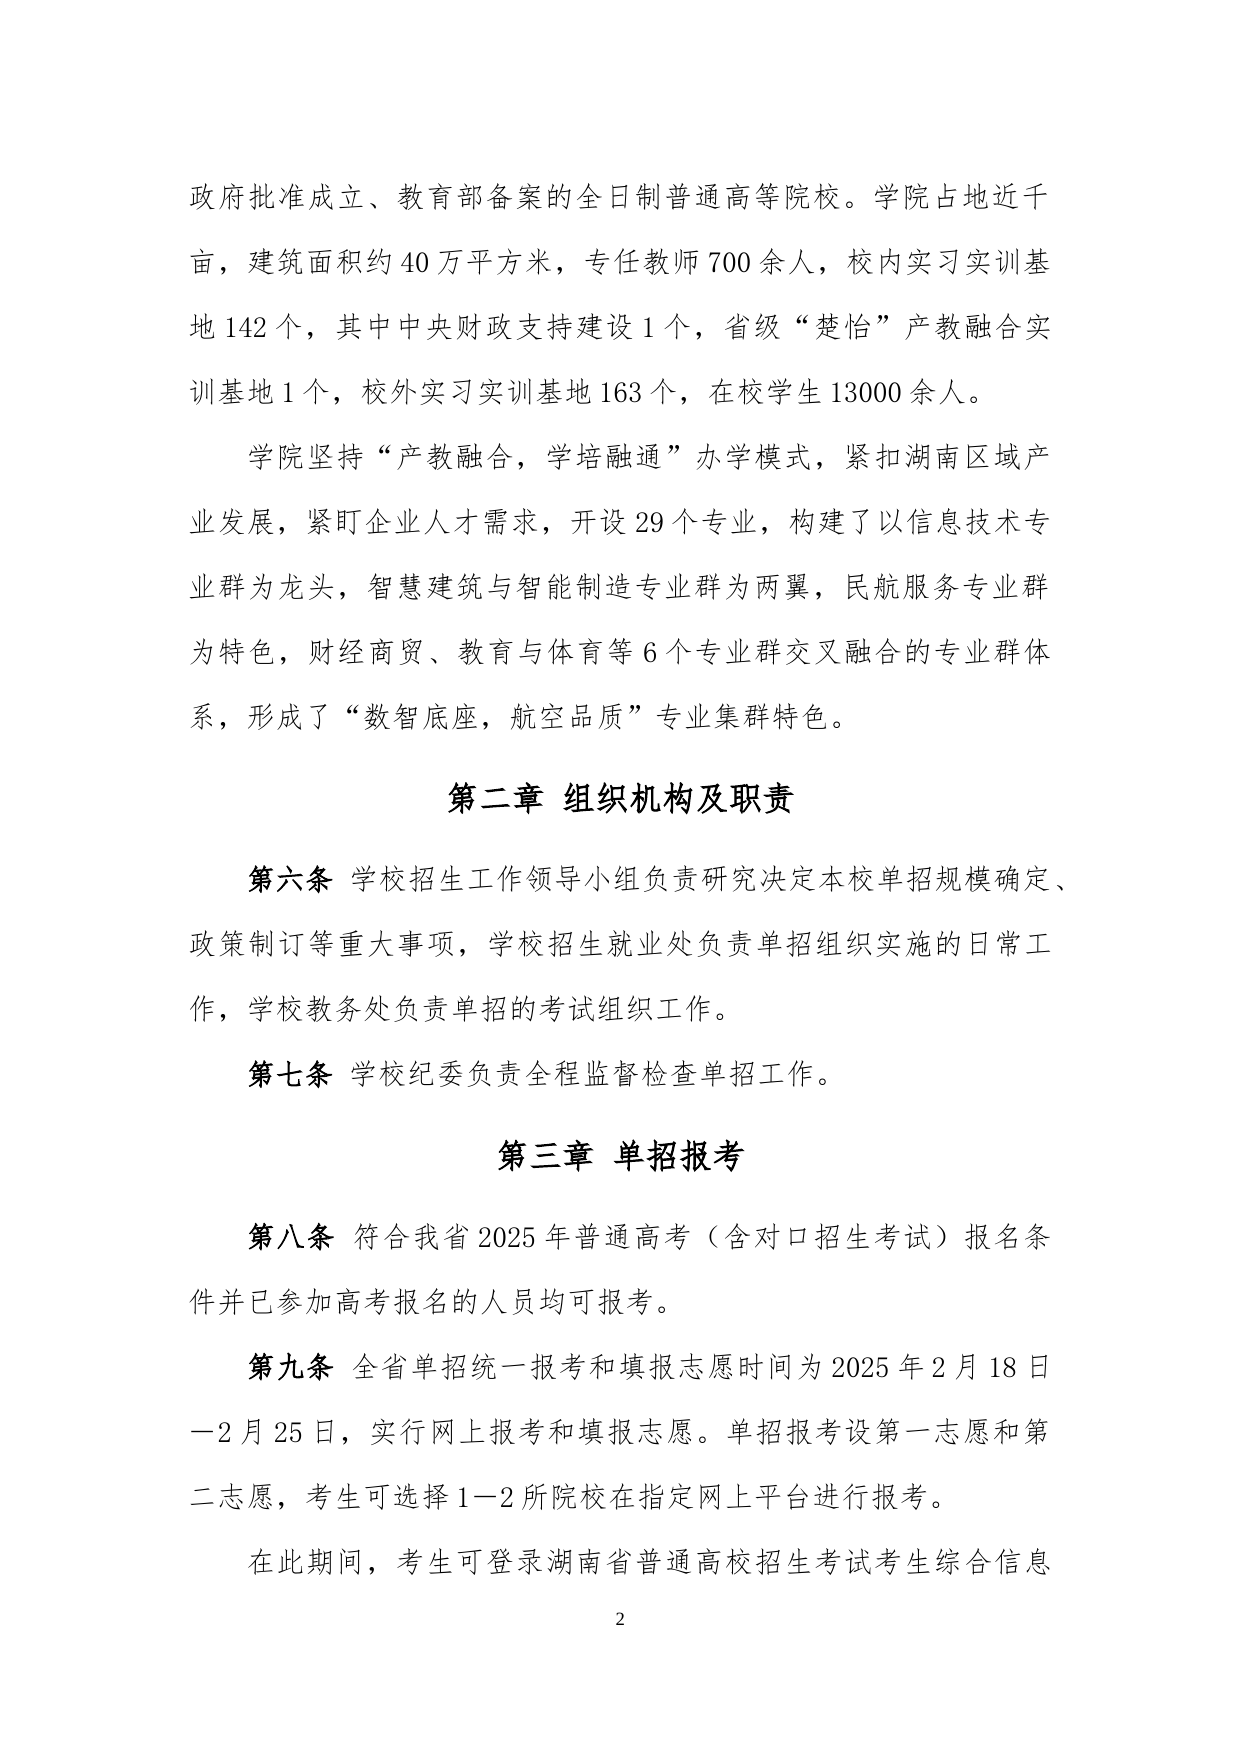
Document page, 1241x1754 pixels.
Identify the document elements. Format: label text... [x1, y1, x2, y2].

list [187, 1527, 1053, 1592]
list 学院坚持“产教融合，学培融通”办学模式，紧扣湖南区域产业发展，紧盯企业人才需求，开设29个专业，构建了以信息技术专业群为龙头，智慧建筑与智能制造专业群为两翼，民航服务专业群为特色，财经商贸、教育与体育等6个专业群交叉融合的专业群体系，形成了“数智底座，航空品质”专业集群特色。 [187, 422, 1053, 747]
list 第七条 学校纪委负责全程监督检查单招工作。 [187, 1039, 1053, 1104]
list 第六条 学校招生工作领导小组负责研究决定本校单招规模确定、政策制订等重大事项，学校招生就业处负责单招组织实施的日常工作，学校教务处负责单招的考试组织工作。 [187, 844, 1053, 1039]
list 第九条 全省单招统一报考和填报志愿时间为2025年2月18日－2月25日，实行网上报考和填报志愿。单招报考设第一志愿和第二志愿，考生可选择1－2所院校在指定网上平台进行报考。 [187, 1332, 1053, 1527]
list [187, 162, 1053, 422]
list 组织机构及职责 [187, 763, 1053, 828]
list 单招报考 [187, 1121, 1053, 1186]
list 第八条 符合我省2025年普通高考（含对口招生考试）报名条件并已参加高考报名的人员均可报考。 [187, 1202, 1053, 1332]
